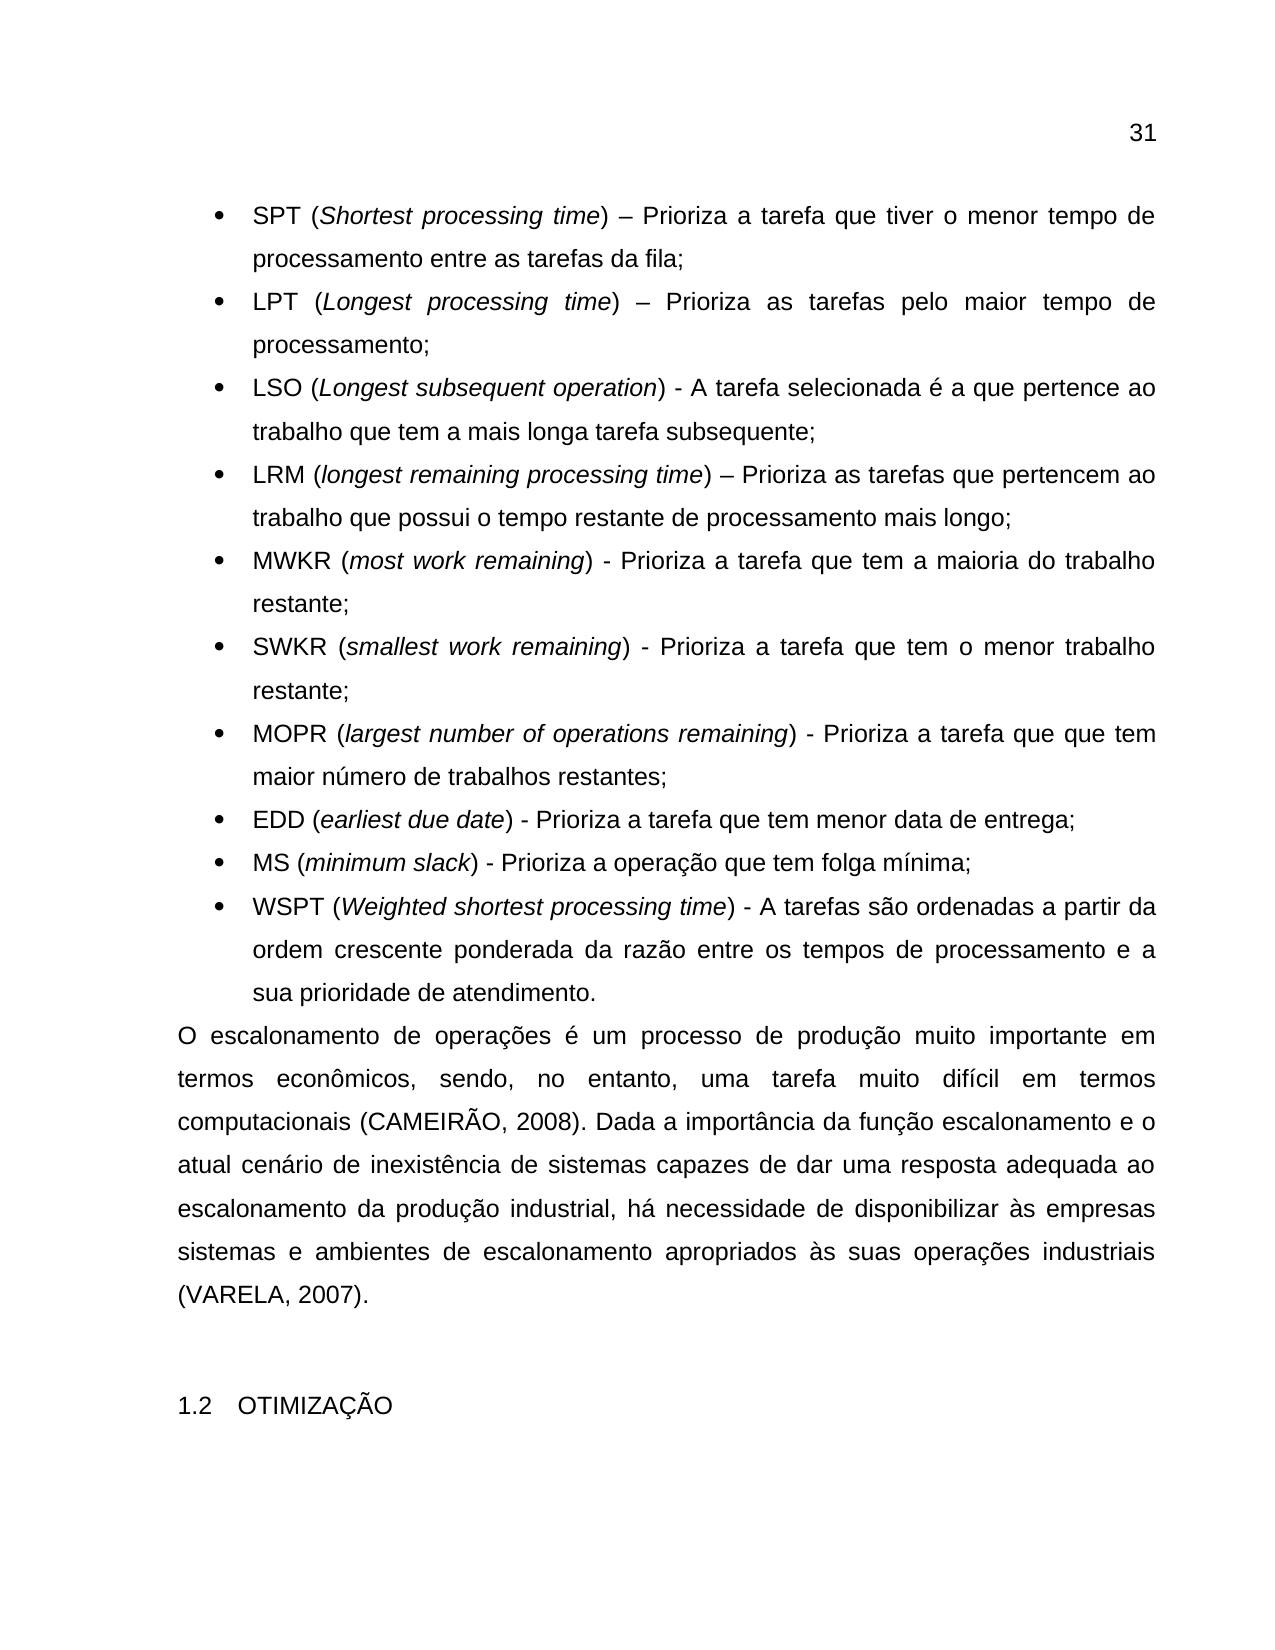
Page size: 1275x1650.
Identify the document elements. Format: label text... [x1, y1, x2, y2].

list EDD (earliest due date) - Prioriza a tarefa que tem menor data de entrega; [215, 805, 1157, 834]
list LSO (Longest subsequent operation) - A tarefa selecionada é a que pertence ao trabalho que tem a mais longa tarefa subsequente; [215, 373, 1157, 445]
list LRM (longest remaining processing time) – Prioriza as tarefas que pertencem ao trabalho que possui o tempo restante de processamento mais longo; [215, 460, 1157, 532]
list MS (minimum slack) - Prioriza a operação que tem folga mínima; [215, 848, 1157, 877]
list MOPR (largest number of operations remaining) - Prioriza a tarefa que que tem maior número de trabalhos restantes; [215, 719, 1157, 791]
list MWKR (most work remaining) - Prioriza a tarefa que tem a maioria do trabalho restante; [215, 546, 1157, 618]
text O escalonamento de operações é um processo de produção muito importante em termos econômicos, sendo, no entanto, uma tarefa muito difícil em termos computacionais . Dada a importância da função escalonamento e o atual cenário de inexistência de sistemas capazes de dar uma resposta adequada ao escalonamento da produção industrial, há necessidade de disponibilizar às empresas sistemas e ambientes de escalonamento apropriados às suas operações industriais. [177, 1021, 1157, 1308]
list SWKR (smallest work remaining) - Prioriza a tarefa que tem o menor trabalho restante; [215, 632, 1157, 704]
subtitle Otimização [177, 1391, 1157, 1420]
list WSPT (Weighted shortest processing time) - A tarefas são ordenadas a partir da ordem crescente ponderada da razão entre os tempos de processamento e a sua prioridade de atendimento. [215, 892, 1157, 1007]
list SPT (Shortest processing time) – Prioriza a tarefa que tiver o menor tempo de processamento entre as tarefas da fila; [215, 201, 1157, 273]
list LPT (Longest processing time) – Prioriza as tarefas pelo maior tempo de processamento; [215, 287, 1157, 359]
